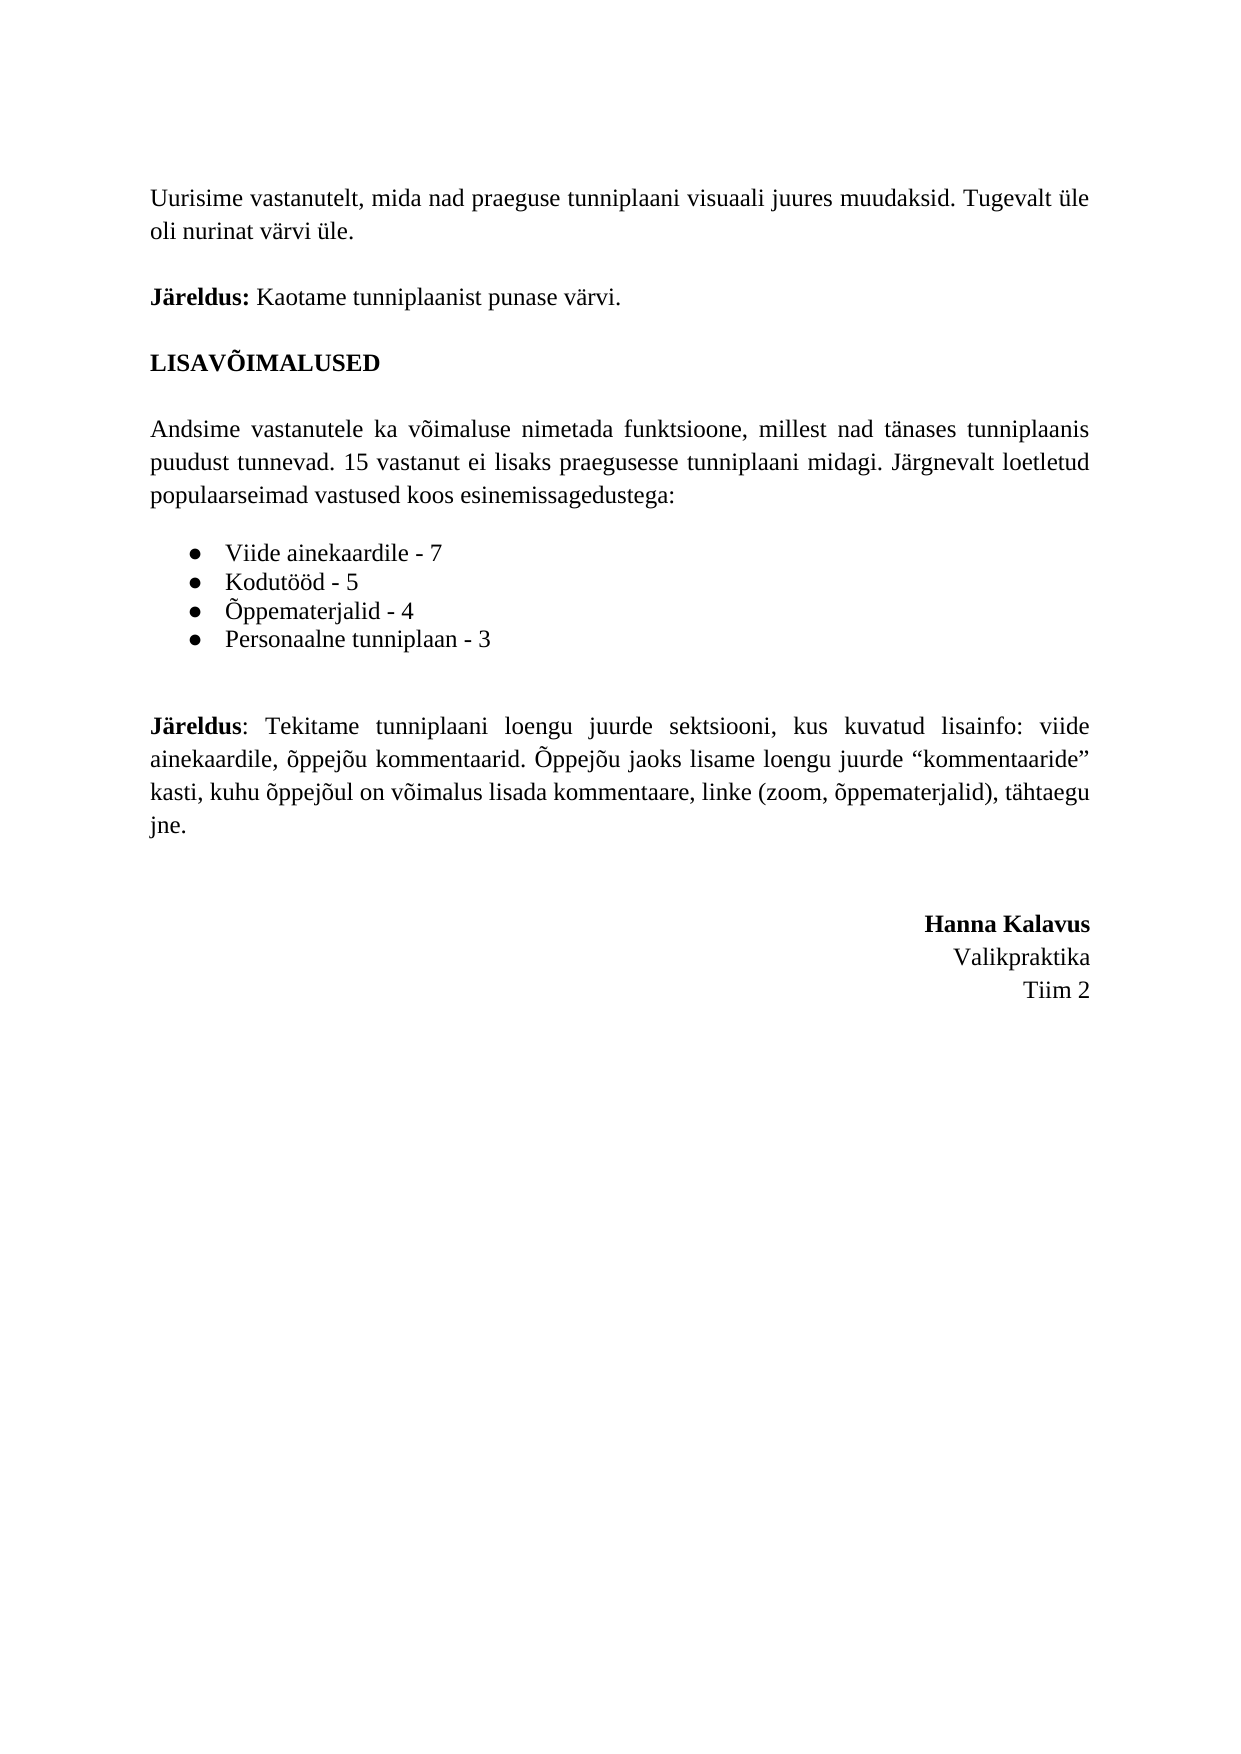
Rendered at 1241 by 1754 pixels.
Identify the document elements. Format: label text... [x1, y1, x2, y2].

list Personaalne tunniplaan - 3 [187, 624, 1090, 653]
text LISAVÕIMALUSED [150, 348, 1090, 377]
text Tiim 2 [150, 975, 1090, 1004]
list Kodutööd - 5 [187, 567, 1090, 596]
text Uurisime vastanutelt, mida nad praeguse tunniplaani visuaali juures muudaksid. Tugevalt üle oli nurinat värvi üle. [150, 183, 1090, 245]
list Viide ainekaardile - 7 [187, 538, 1090, 567]
text Valikpraktika [150, 942, 1090, 971]
text Järeldus: Tekitame tunniplaani loengu juurde sektsiooni, kus kuvatud lisainfo: viide ainekaardile, õppejõu kommentaarid. Õppejõu jaoks lisame loengu juurde “kommentaaride” kasti, kuhu õppejõul on võimalus lisada kommentaare, linke (zoom, õppematerjalid), tähtaegu jne. [150, 711, 1090, 839]
text Hanna Kalavus [150, 909, 1090, 938]
text Järeldus: Kaotame tunniplaanist punase värvi. [150, 282, 1090, 311]
list Õppematerjalid - 4 [187, 596, 1090, 624]
text Andsime vastanutele ka võimaluse nimetada funktsioone, millest nad tänases tunniplaanis puudust tunnevad. 15 vastanut ei lisaks praegusesse tunniplaani midagi. Järgnevalt loetletud populaarseimad vastused koos esinemissagedustega: [150, 414, 1090, 509]
